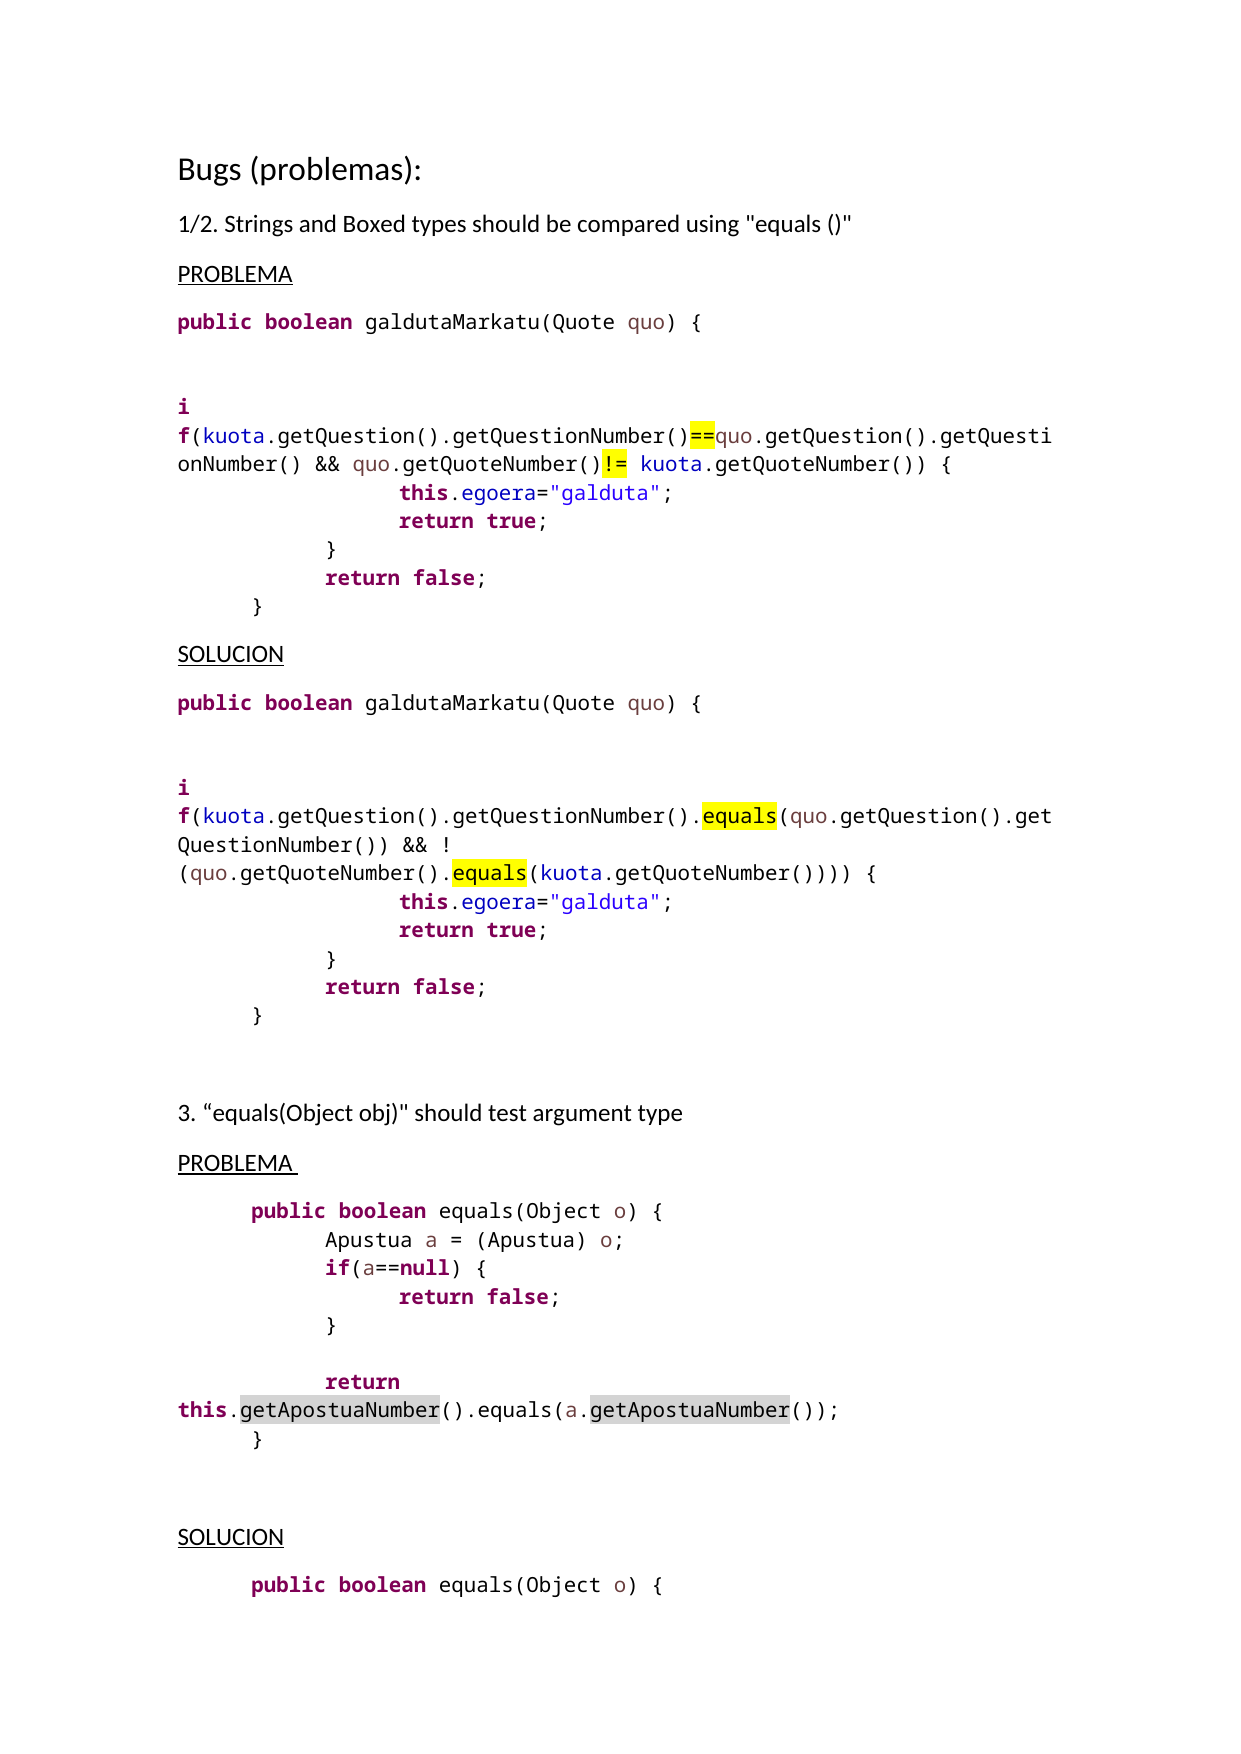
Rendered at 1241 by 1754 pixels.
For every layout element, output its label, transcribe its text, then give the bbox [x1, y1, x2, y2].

text PROBLEMA [177, 1147, 1063, 1178]
text public boolean galdutaMarkatu(Quote quo) { [177, 688, 1063, 717]
text return false; [177, 972, 1063, 1001]
text } [177, 1310, 1063, 1339]
text 3. “equals(Object obj)" should test argument type [177, 1097, 1063, 1128]
text } [177, 944, 1063, 972]
text public boolean equals(Object o) { [177, 1570, 1063, 1599]
text } [177, 1001, 1063, 1029]
text this.egoera="galduta"; [177, 478, 1063, 506]
text this.egoera="galduta"; [177, 887, 1063, 915]
text } [177, 591, 1063, 620]
text if(kuota.getQuestion().getQuestionNumber().equals(quo.getQuestion().getQuestionNumber()) && !(quo.getQuoteNumber().equals(kuota.getQuoteNumber()))) { [177, 717, 1063, 887]
text return false; [177, 1282, 1063, 1310]
text public boolean galdutaMarkatu(Quote quo) { [177, 307, 1063, 336]
text 1/2. Strings and Boxed types should be compared using "equals ()" [177, 208, 1063, 239]
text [177, 1367, 1063, 1424]
text PROBLEMA [177, 258, 1063, 288]
text if(kuota.getQuestion().getQuestionNumber()==quo.getQuestion().getQuestionNumber() && quo.getQuoteNumber()!= kuota.getQuoteNumber()) { [177, 336, 1063, 478]
text return false; [177, 563, 1063, 591]
text return true; [177, 915, 1063, 944]
text } [177, 1424, 1063, 1452]
text Apustua a = (Apustua) o; [177, 1225, 1063, 1253]
text public boolean equals(Object o) { [177, 1197, 1063, 1225]
text SOLUCION [177, 1521, 1063, 1551]
text Bugs (problemas): [177, 148, 1063, 188]
text } [177, 534, 1063, 563]
text SOLUCION [177, 639, 1063, 669]
text if(a==null) { [177, 1253, 1063, 1282]
text return true; [177, 506, 1063, 534]
